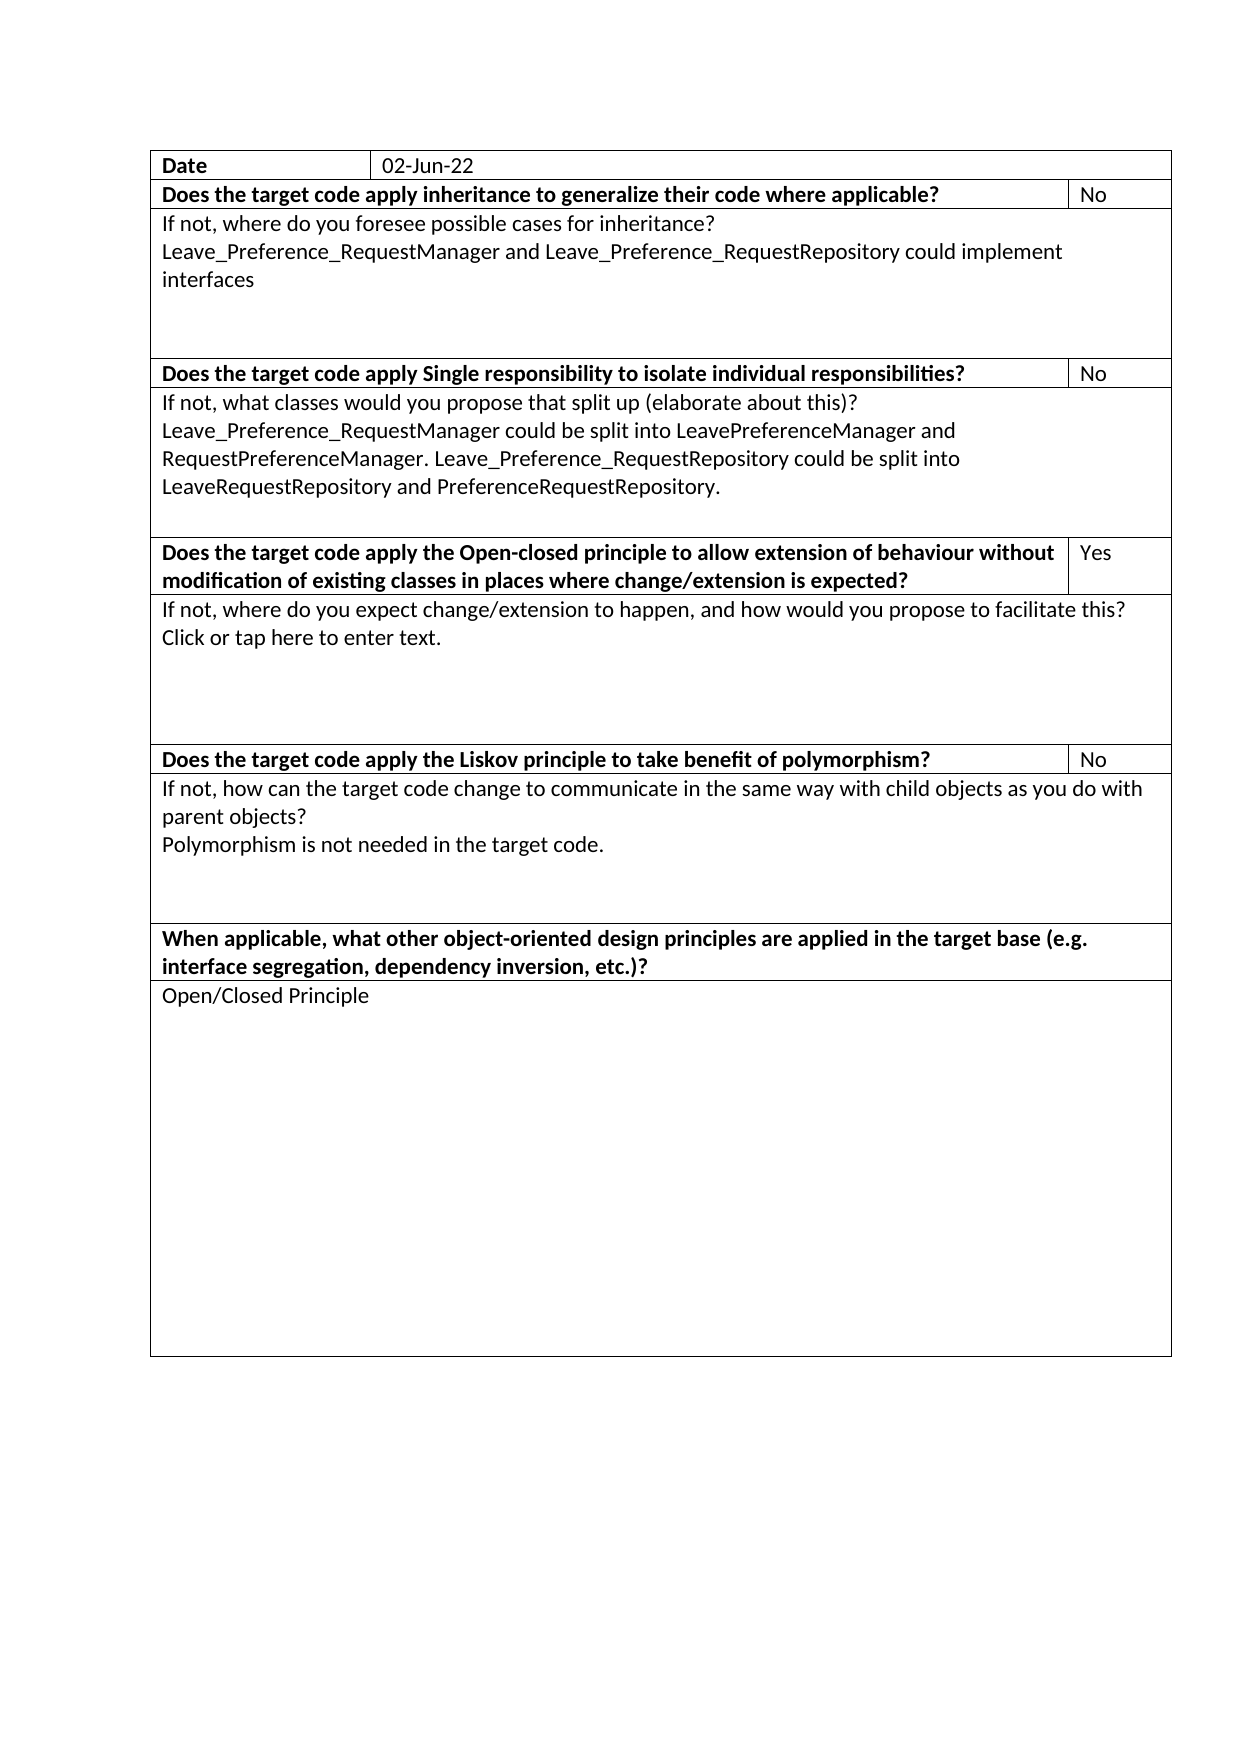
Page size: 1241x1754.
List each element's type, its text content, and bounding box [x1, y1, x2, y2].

table_cell Does the target code apply inheritance to generalize their code where applicable? [151, 180, 1068, 208]
table_cell If not, what classes would you propose that split up (elaborate about this)? [151, 388, 1171, 537]
table_cell Does the target code apply Single responsibility to isolate individual responsibilities? [151, 359, 1068, 387]
table_cell When applicable, what other object-oriented design principles are applied in the target base (e.g. interface segregation, dependency inversion, etc.)? [151, 924, 1171, 980]
table_cell Does the target code apply the Liskov principle to take benefit of polymorphism? [151, 745, 1068, 773]
table_cell If not, how can the target code change to communicate in the same way with child objects as you do with parent objects? [151, 774, 1171, 923]
table_cell If not, where do you expect change/extension to happen, and how would you propose to facilitate this? [151, 595, 1171, 744]
table_cell Date [151, 151, 370, 179]
table_cell Does the target code apply the Open-closed principle to allow extension of behaviour without modification of existing classes in places where change/extension is expected? [151, 538, 1068, 594]
table_cell If not, where do you foresee possible cases for inheritance? [151, 209, 1171, 358]
